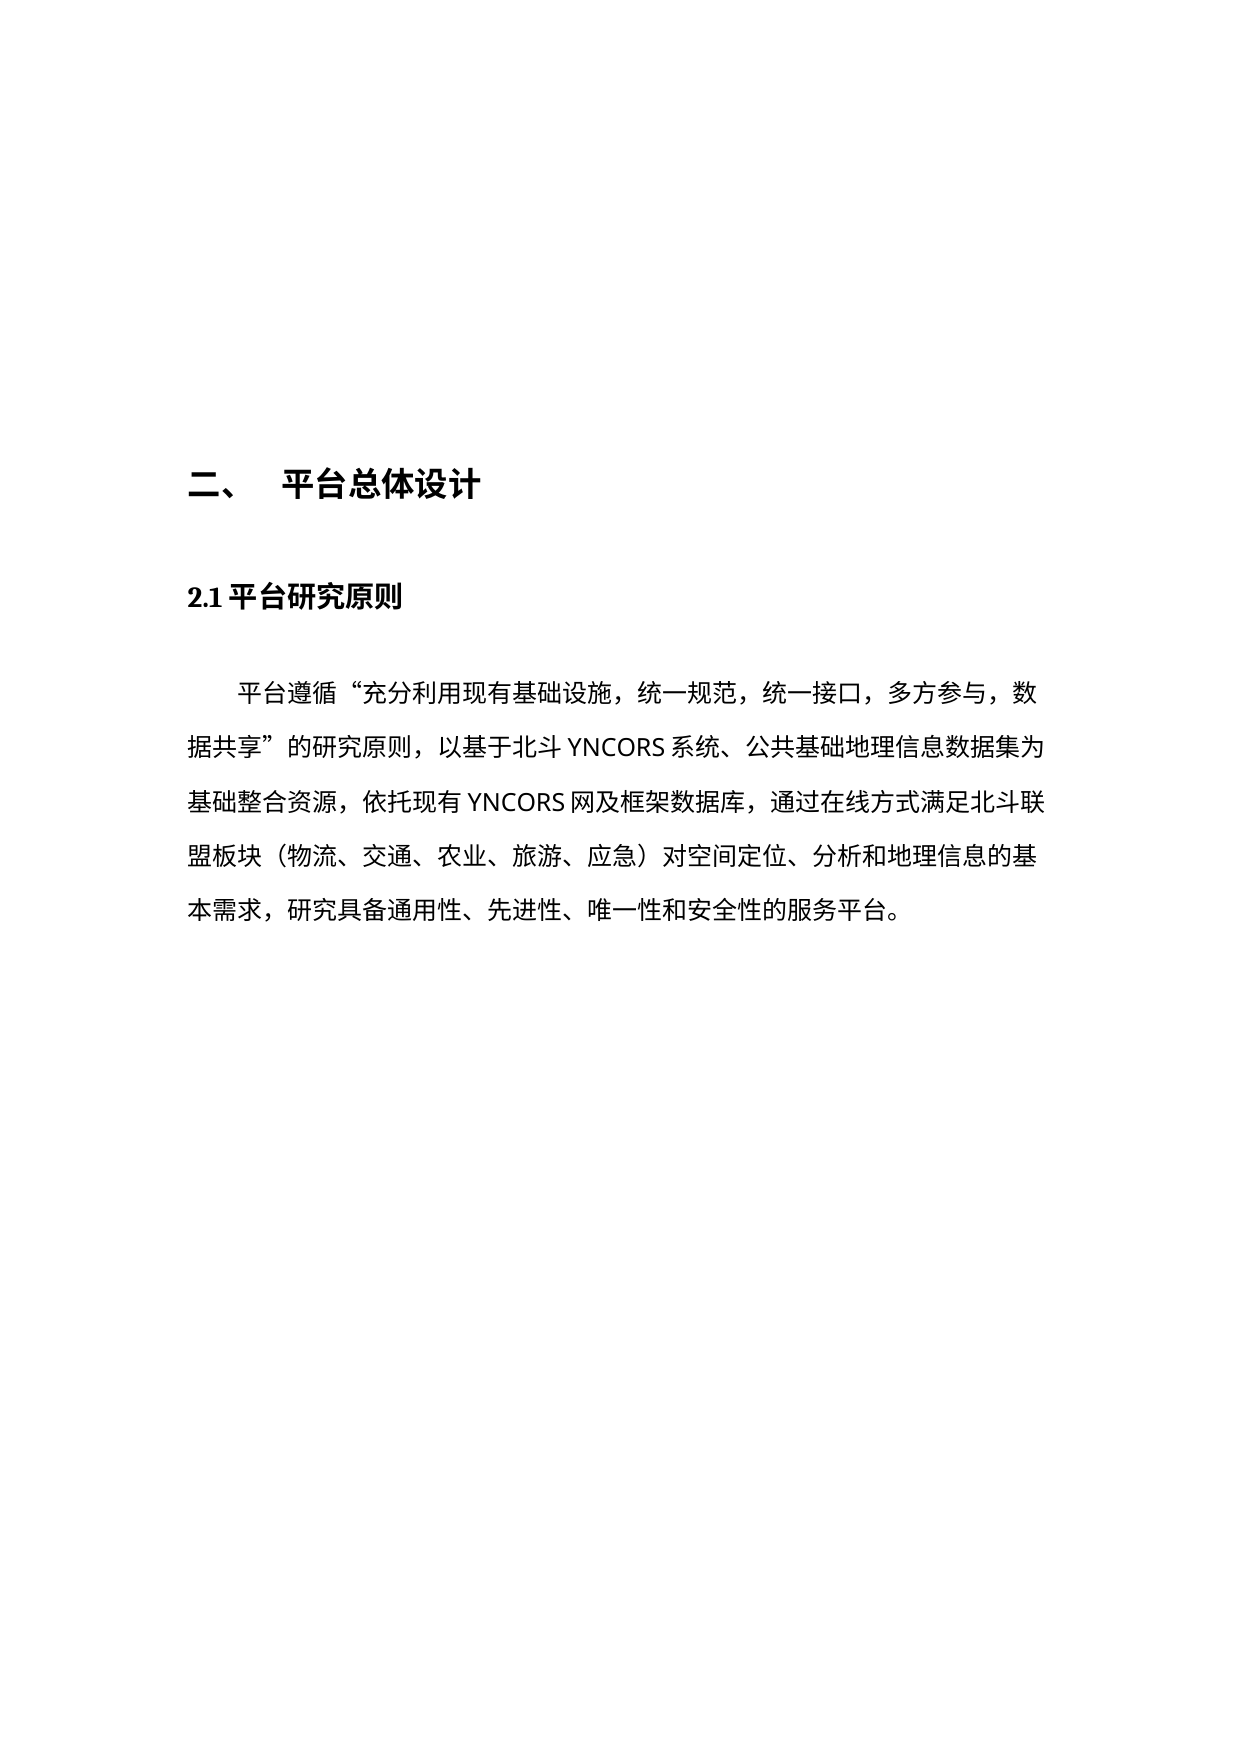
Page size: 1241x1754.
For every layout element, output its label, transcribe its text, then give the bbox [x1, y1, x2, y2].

subtitle 2.1 平台研究原则 [187, 573, 1053, 615]
text 平台遵循“充分利用现有基础设施，统一规范，统一接口，多方参与，数据共享”的研究原则，以基于北斗YNCORS系统、公共基础地理信息数据集为基础整合资源，依托现有YNCORS网及框架数据库，通过在线方式满足北斗联盟板块（物流、交通、农业、旅游、应急）对空间定位、分析和地理信息的基本需求，研究具备通用性、先进性、唯一性和安全性的服务平台。 [187, 673, 1053, 927]
subtitle 平台总体设计 [187, 450, 1053, 515]
